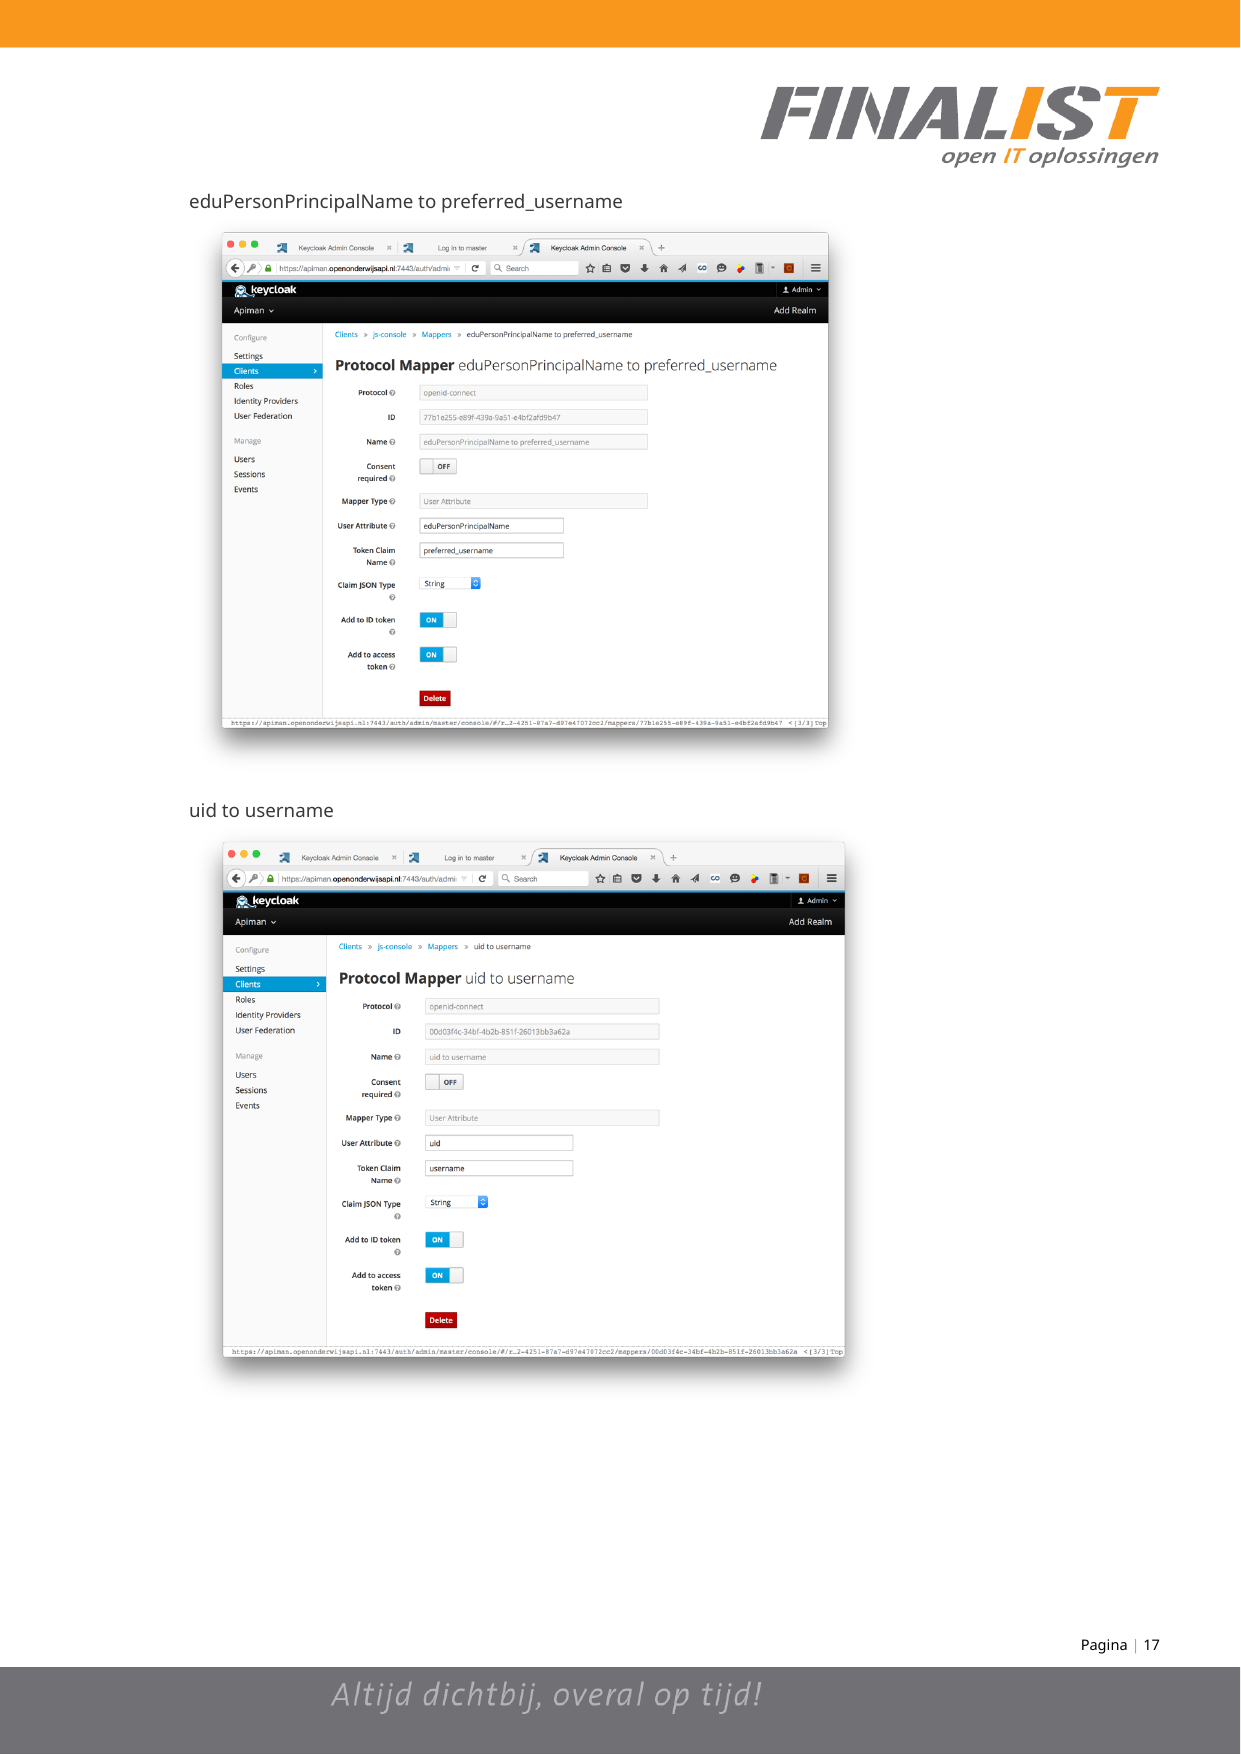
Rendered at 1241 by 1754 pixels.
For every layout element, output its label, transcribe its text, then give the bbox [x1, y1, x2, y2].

subtitle uid to username [189, 797, 1163, 822]
picture [188, 822, 879, 1406]
subtitle eduPersonPrincipalName to preferred_username [189, 188, 1163, 214]
picture [188, 213, 862, 776]
